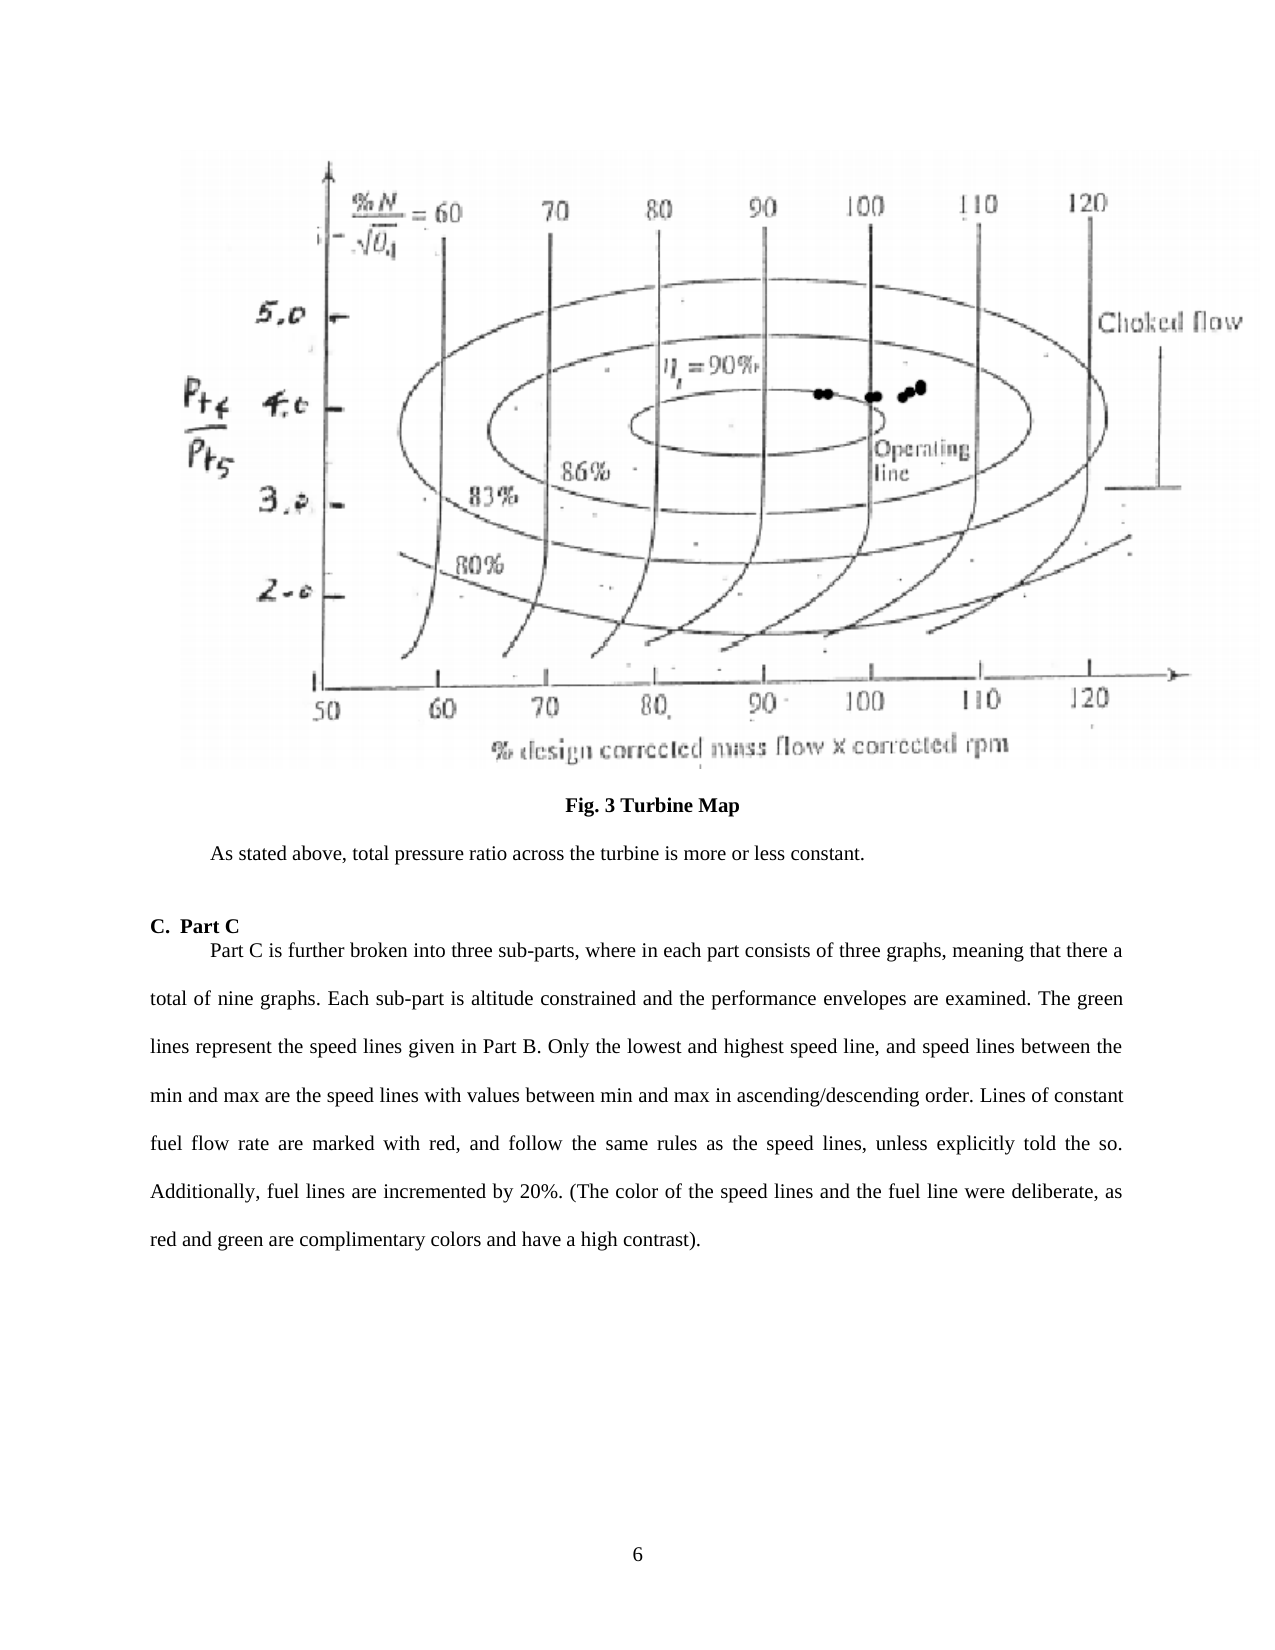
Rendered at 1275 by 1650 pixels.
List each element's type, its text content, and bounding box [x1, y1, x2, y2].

text Part C is further broken into three sub-parts, where in each part consists of three graphs, meaning that there a total of nine graphs. Each sub-part is altitude constrained and the performance envelopes are examined. The green lines represent the speed lines given in Part B. Only the lowest and highest speed line, and speed lines between the min and max are the speed lines with values between min and max in ascending/descending order. Lines of constant fuel flow rate are marked with red, and follow the same rules as the speed lines, unless explicitly told the so. Additionally, fuel lines are incremented by 20%. (The color of the speed lines and the fuel line were deliberate, as red and green are complimentary colors and have a high contrast). [150, 938, 1125, 1251]
text Fig. 3 Turbine Map [150, 793, 1125, 817]
text As stated above, total pressure ratio across the turbine is more or less constant. [150, 841, 1125, 865]
picture [180, 150, 1260, 769]
subtitle Part C [150, 914, 1125, 938]
